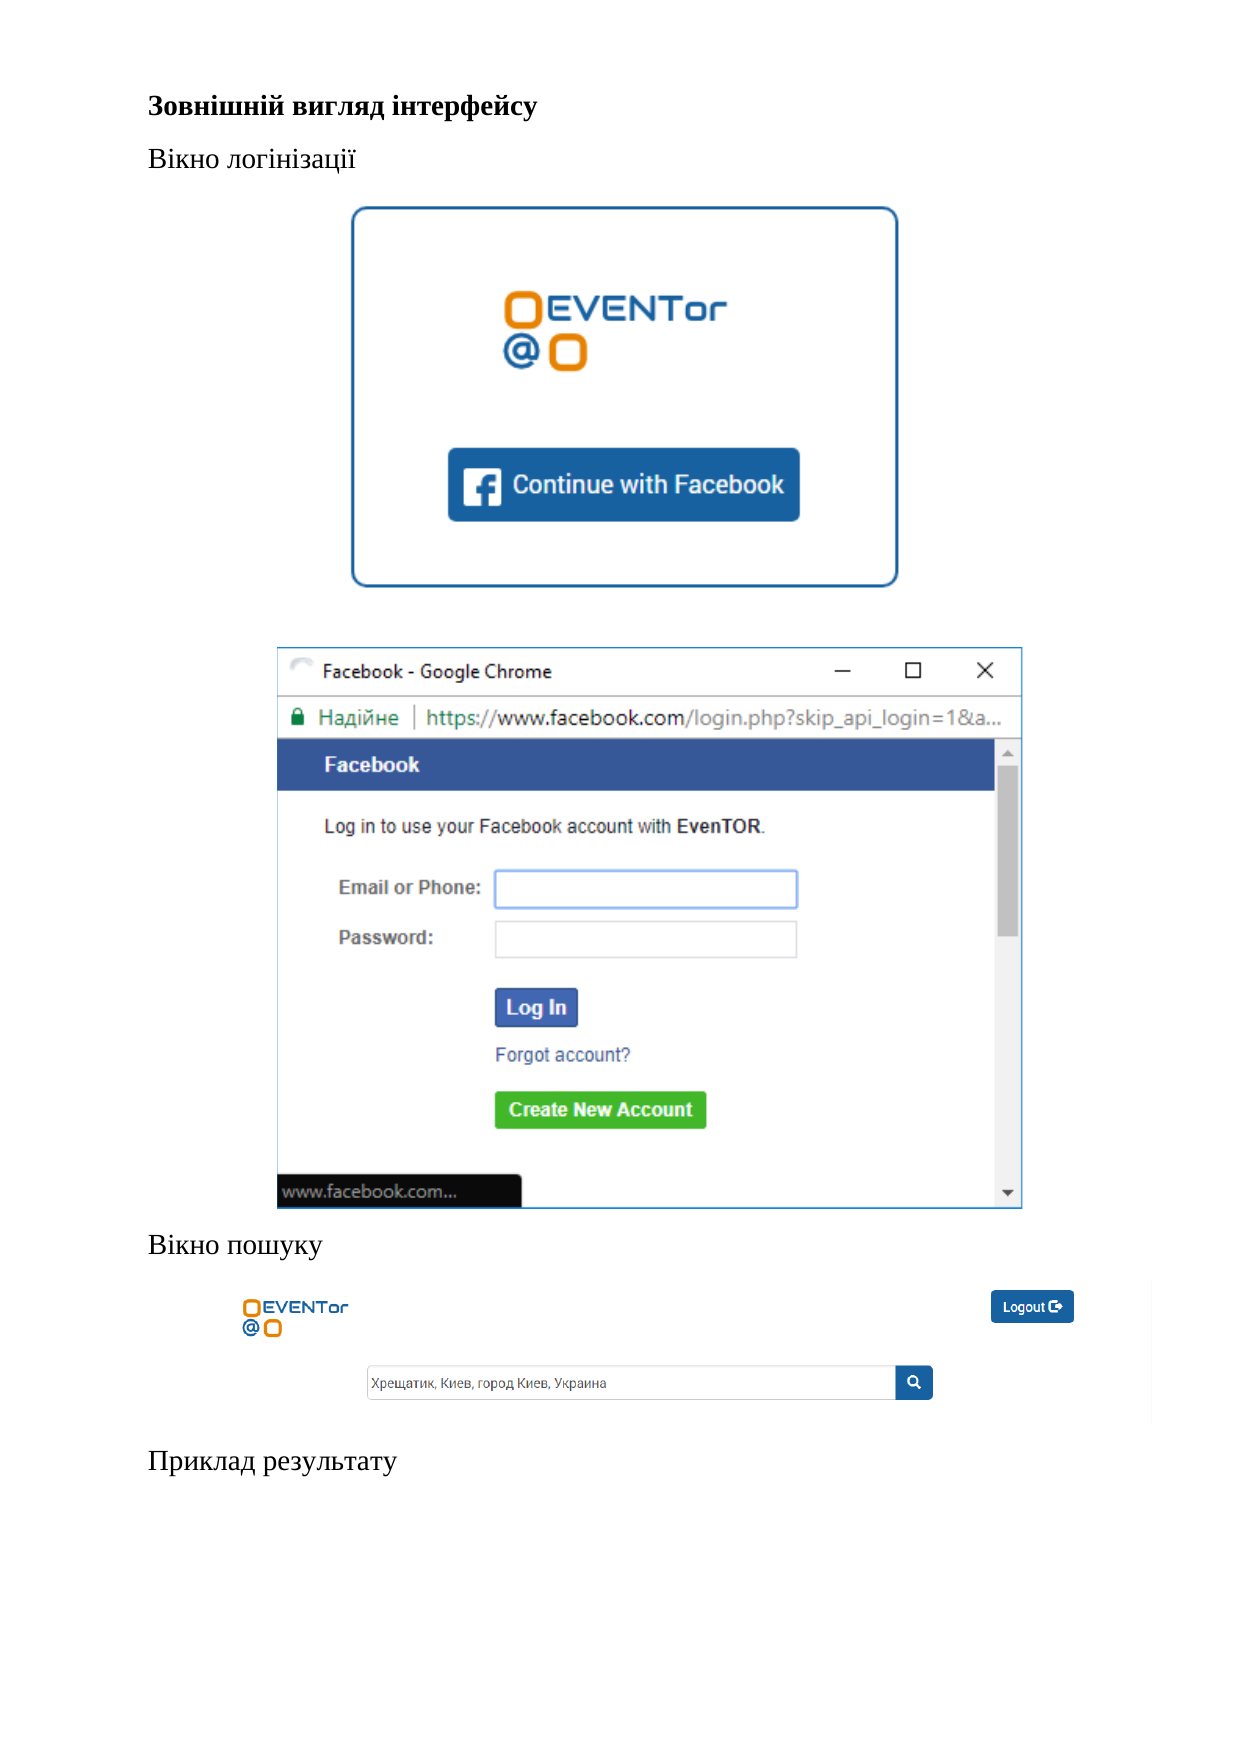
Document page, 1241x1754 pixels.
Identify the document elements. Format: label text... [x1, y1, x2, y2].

picture [292, 184, 969, 627]
picture [147, 1280, 1152, 1425]
picture [277, 647, 1023, 1209]
text Приклад результату [148, 1443, 1152, 1477]
text Зовнішній вигляд інтерфейсу [148, 88, 1152, 122]
text Вікно пошуку [148, 1227, 1152, 1261]
text Вікно логінізації [148, 141, 1152, 175]
